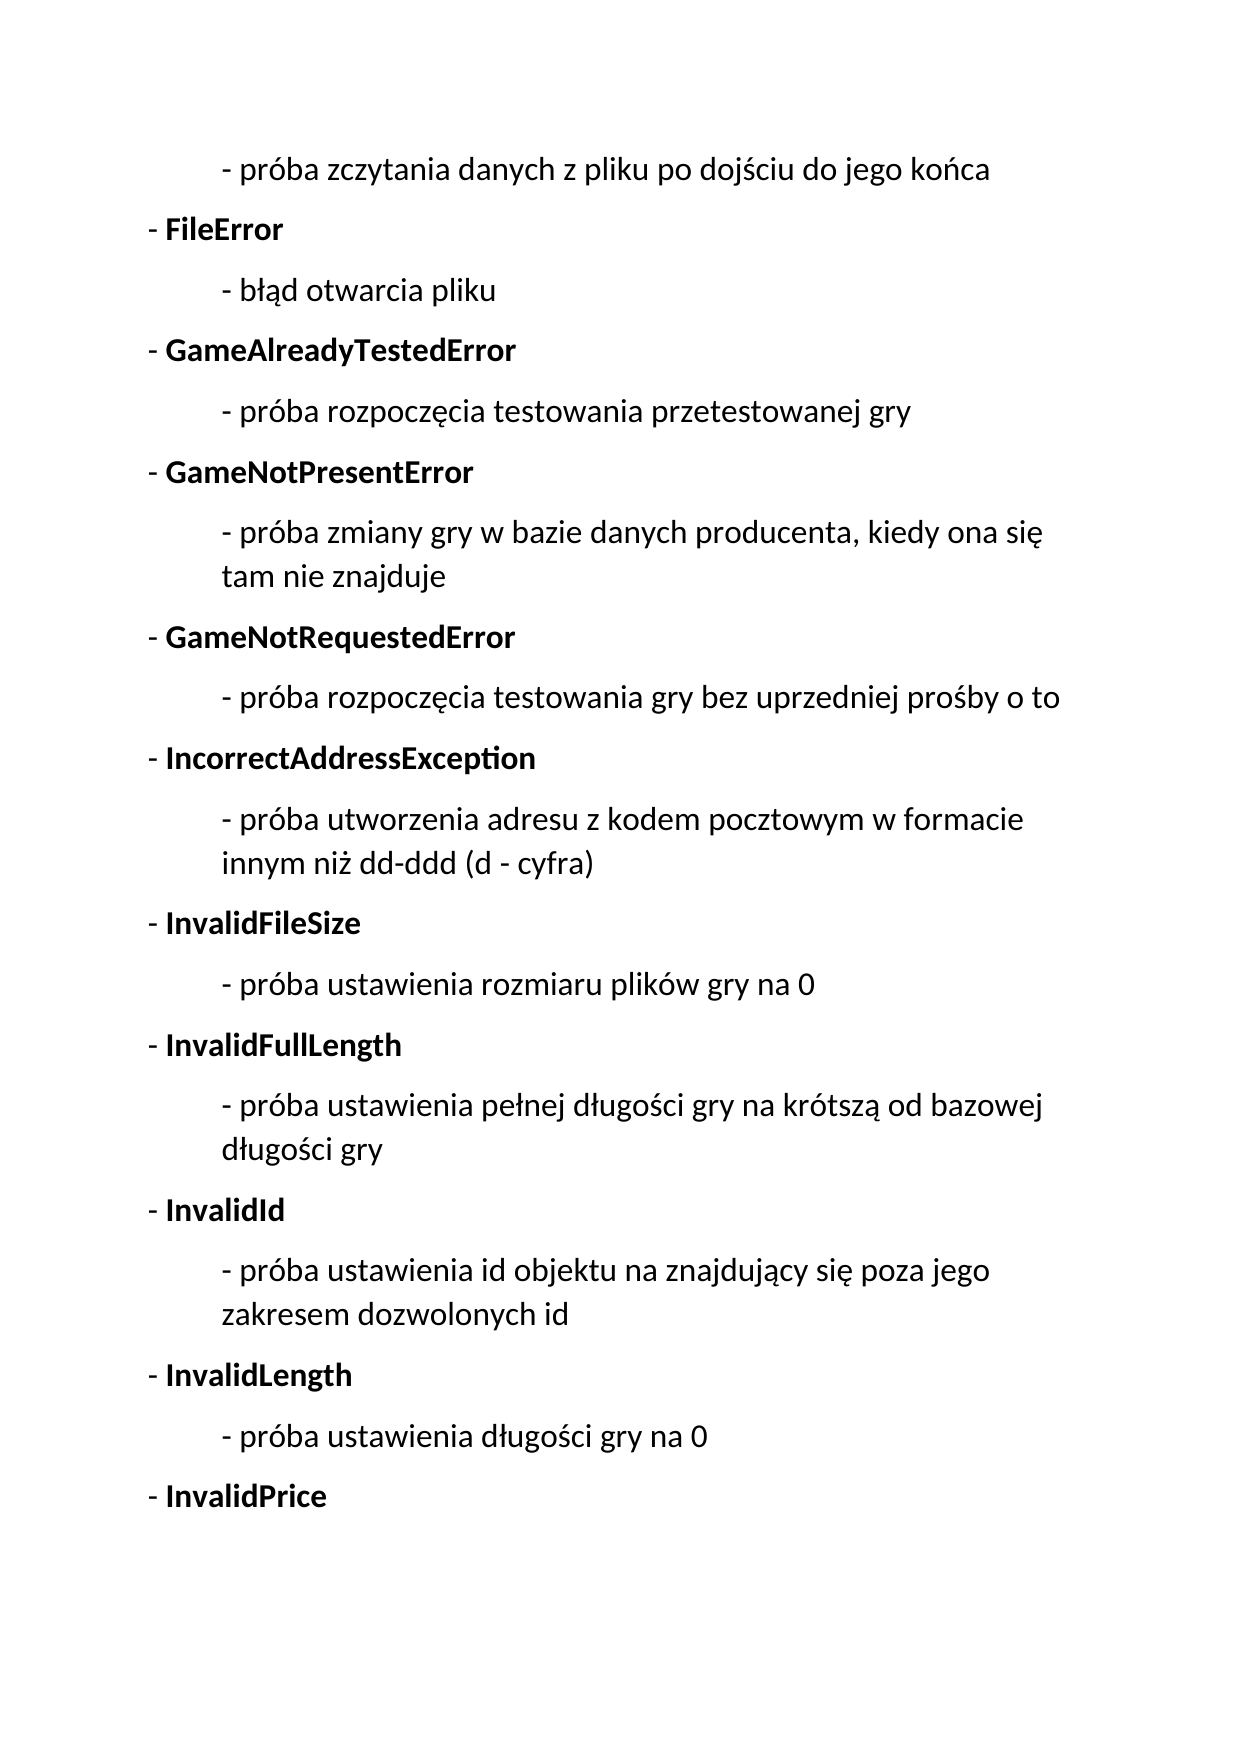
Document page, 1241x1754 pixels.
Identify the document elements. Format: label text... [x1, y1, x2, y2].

text - próba zczytania danych z pliku po dojściu do jego końca [148, 148, 1093, 188]
text - próba ustawienia długości gry na 0 [148, 1415, 1093, 1455]
text - próba zmiany gry w bazie danych producenta, kiedy ona się tam nie znajduje [221, 511, 1093, 596]
text - próba ustawienia id objektu na znajdujący się poza jego zakresem dozwolonych id [221, 1249, 1093, 1334]
text - InvalidLength [148, 1354, 1093, 1395]
text - próba rozpoczęcia testowania gry bez uprzedniej prośby o to [148, 677, 1093, 717]
text - błąd otwarcia pliku [148, 269, 1093, 309]
text - InvalidId [148, 1189, 1093, 1229]
text - próba rozpoczęcia testowania przetestowanej gry [148, 390, 1093, 431]
text - InvalidFullLength [148, 1024, 1093, 1064]
text - GameAlreadyTestedError [148, 329, 1093, 370]
text - GameNotPresentError [148, 451, 1093, 491]
text - próba ustawienia pełnej długości gry na krótszą od bazowej długości gry [221, 1084, 1093, 1169]
text - próba utworzenia adresu z kodem pocztowym w formacie innym niż dd-ddd (d - cyfra) [221, 798, 1093, 882]
text - InvalidFileSize [148, 902, 1093, 943]
text - GameNotRequestedError [148, 616, 1093, 657]
text - próba ustawienia rozmiaru plików gry na 0 [148, 963, 1093, 1004]
text - InvalidPrice [148, 1475, 1093, 1516]
text - FileError [148, 208, 1093, 249]
text - IncorrectAddressException [148, 737, 1093, 778]
